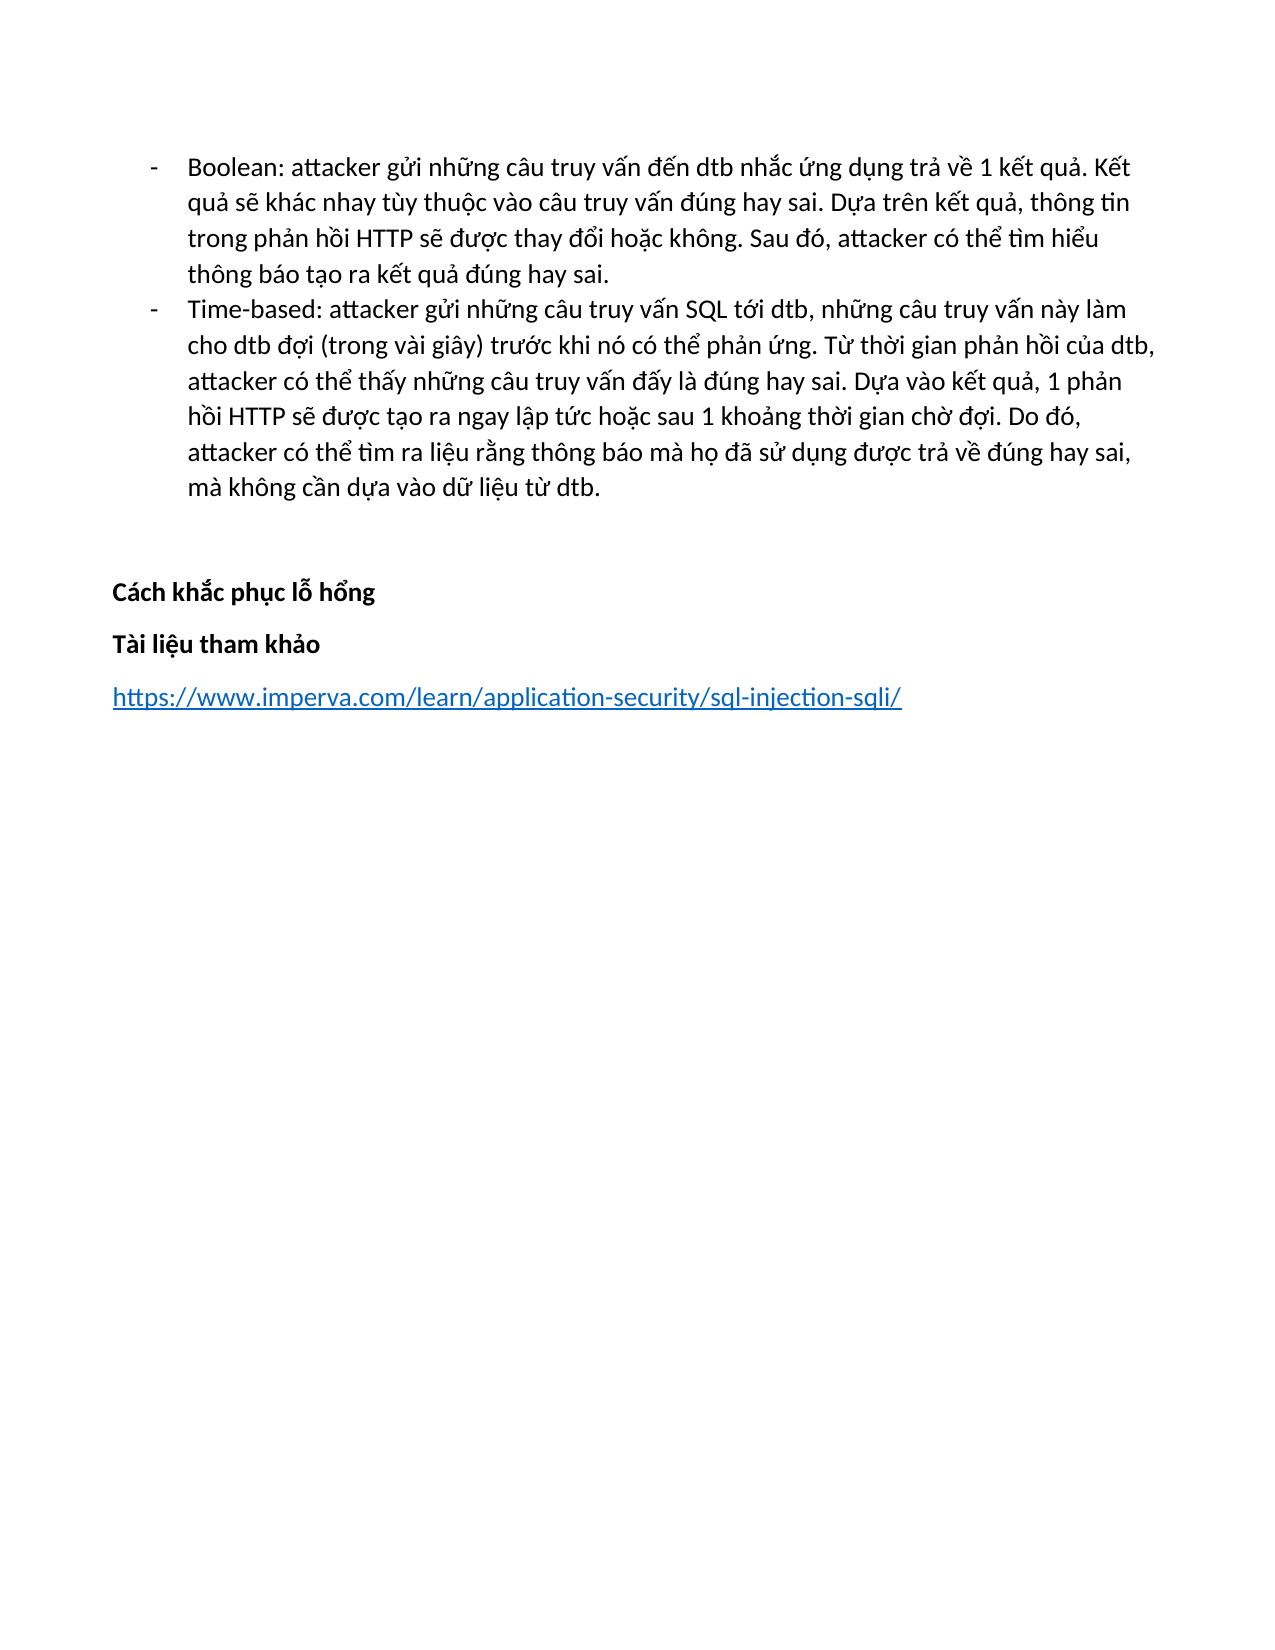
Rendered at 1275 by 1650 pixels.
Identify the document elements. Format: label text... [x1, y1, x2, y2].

list Boolean: attacker gửi những câu truy vấn đến dtb nhắc ứng dụng trả về 1 kết quả. Kết quả sẽ khác nhay tùy thuộc vào câu truy vấn đúng hay sai. Dựa trên kết quả, thông tin trong phản hồi HTTP sẽ được thay đổi hoặc không. Sau đó, attacker có thể tìm hiểu thông báo tạo ra kết quả đúng hay sai. [150, 150, 1162, 290]
list Time-based: attacker gửi những câu truy vấn SQL tới dtb, những câu truy vấn này làm cho dtb đợi (trong vài giây) trước khi nó có thể phản ứng. Từ thời gian phản hồi của dtb, attacker có thể thấy những câu truy vấn đấy là đúng hay sai. Dựa vào kết quả, 1 phản hồi HTTP sẽ được tạo ra ngay lập tức hoặc sau 1 khoảng thời gian chờ đợi. Do đó, attacker có thể tìm ra liệu rằng thông báo mà họ đã sử dụng được trả về đúng hay sai, mà không cần dựa vào dữ liệu từ dtb. [150, 292, 1162, 504]
text Cách khắc phục lỗ hổng [112, 575, 1162, 608]
text Tài liệu tham khảo [112, 627, 1162, 661]
text https://www.imperva.com/learn/application-security/sql-injection-sqli/ [112, 680, 1162, 713]
